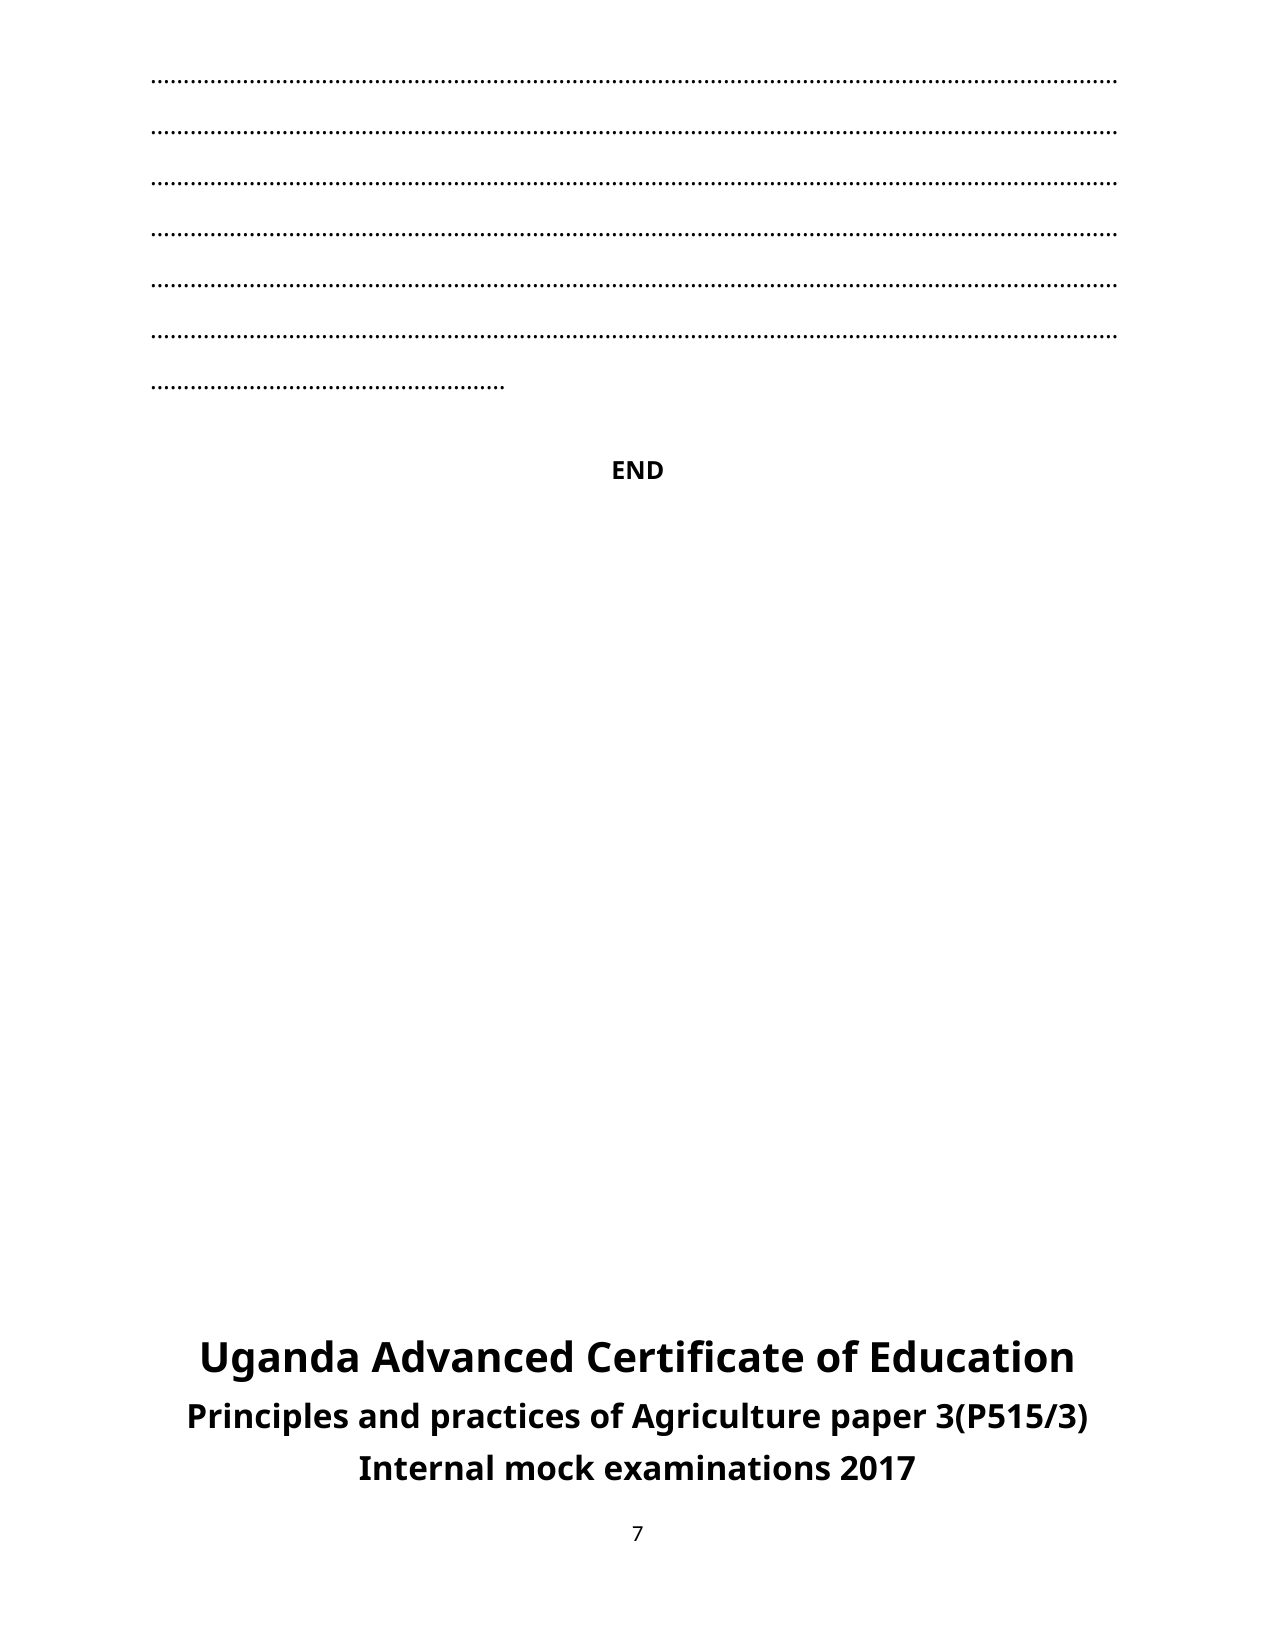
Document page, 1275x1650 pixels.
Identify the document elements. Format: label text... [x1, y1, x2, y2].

text Uganda Advanced Certificate of Education [150, 1327, 1125, 1384]
text END [150, 453, 1125, 487]
text Internal mock examinations 2017 [150, 1445, 1125, 1490]
text Principles and practices of Agriculture paper 3(P515/3) [150, 1393, 1125, 1438]
text ……………………………………………………………………………………………………………………………………………………………………………………………………………………………………………………………………………………………………………………………………………………………………………………………………………………………………………………………………………………………………………………………………………………………………………………………………………………………………………………………………………………………………………………………………………………………………………………………………………………………………………………………… [150, 56, 1125, 397]
